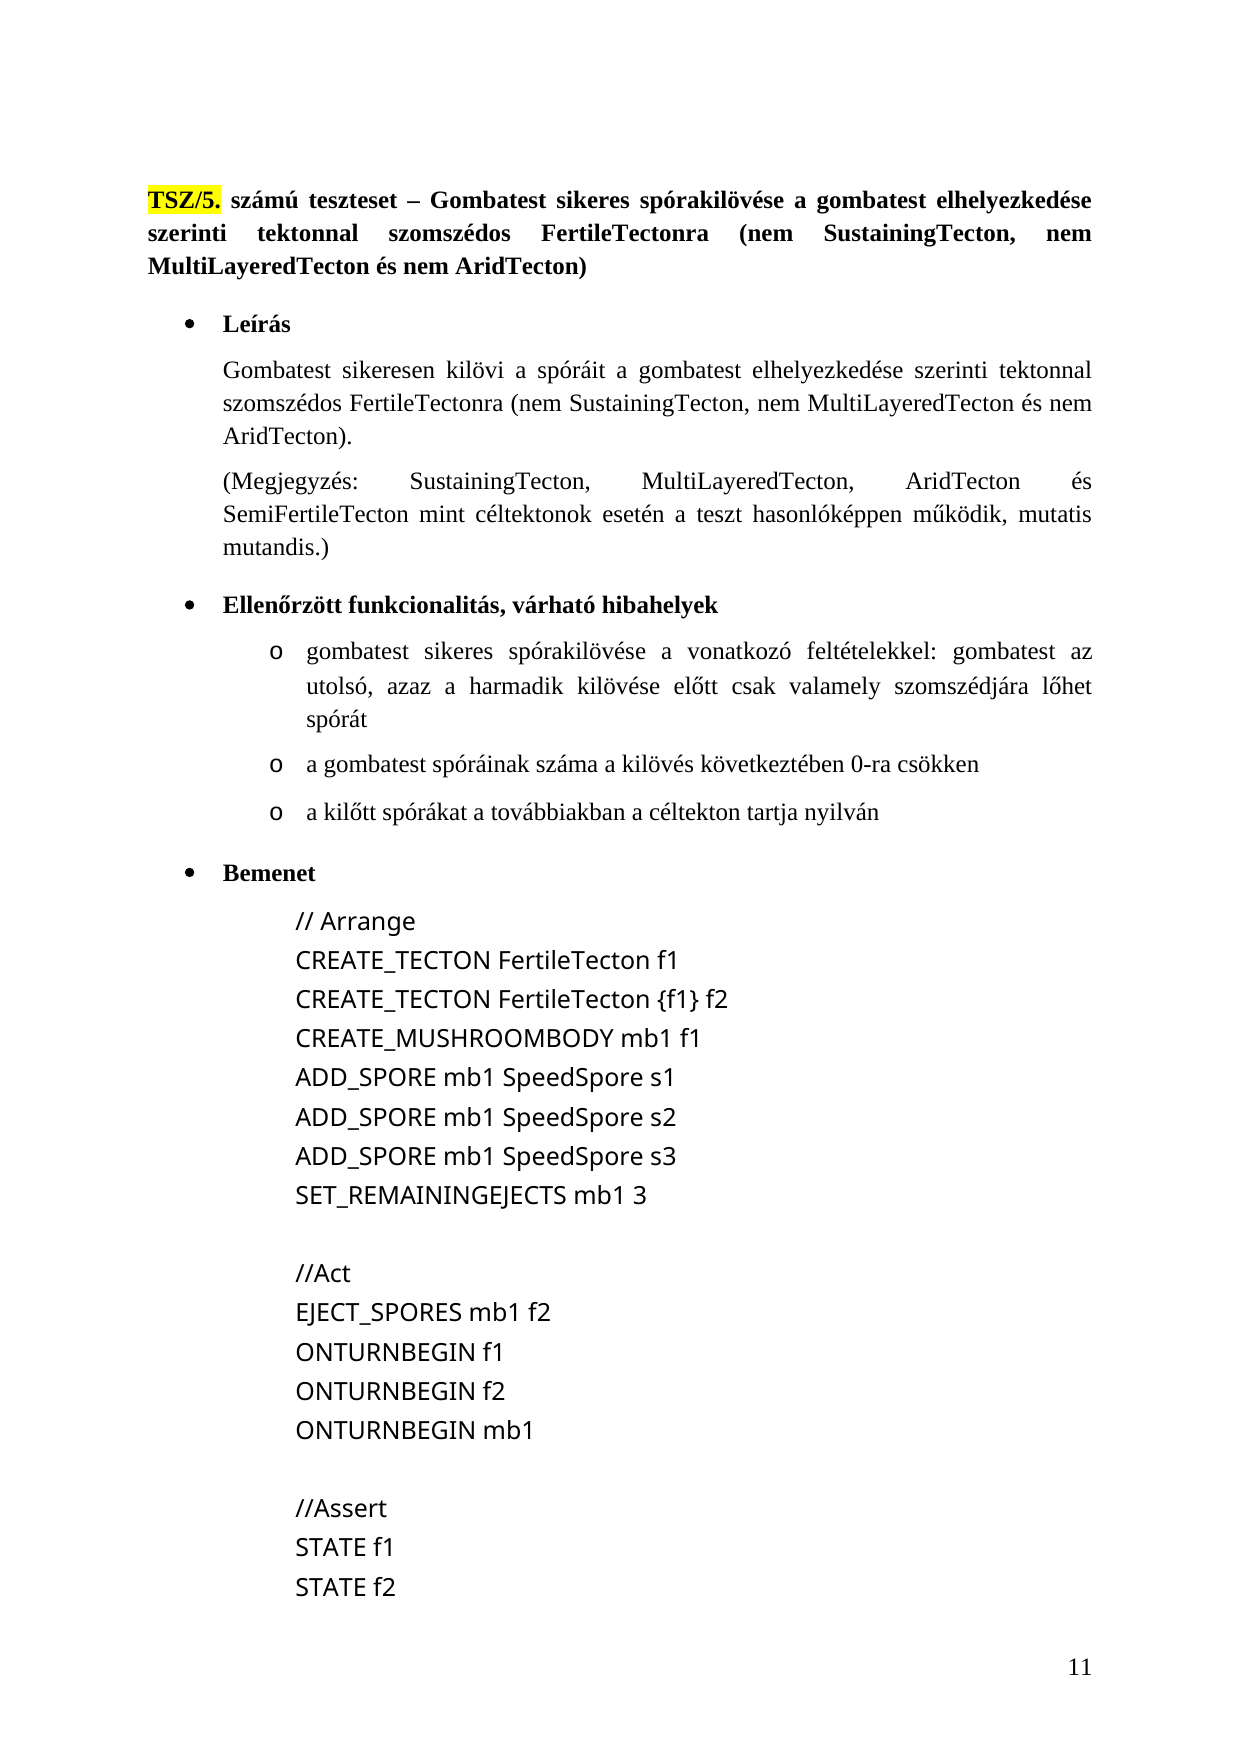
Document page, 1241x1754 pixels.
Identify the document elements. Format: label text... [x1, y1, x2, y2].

text ONTURNBEGIN mb1 [295, 1412, 1093, 1447]
text //Assert [295, 1491, 1093, 1525]
list Bemenet [185, 858, 1093, 887]
text ONTURNBEGIN f2 [295, 1373, 1093, 1407]
text SET_REMAININGEJECTS mb1 3 [295, 1177, 1093, 1212]
text ADD_SPORE mb1 SpeedSpore s3 [295, 1138, 1093, 1172]
subtitle TSZ/5. számú teszteset – Gombatest sikeres spórakilövése a gombatest elhelyezkedése szerinti tektonnal szomszédos FertileTectonra (nem SustainingTecton, nem MultiLayeredTecton és nem AridTecton) [148, 185, 1093, 280]
text EJECT_SPORES mb1 f2 [295, 1295, 1093, 1329]
text ADD_SPORE mb1 SpeedSpore s1 [295, 1060, 1093, 1094]
list gombatest sikeres spórakilövése a vonatkozó feltételekkel: gombatest az utolsó, azaz a harmadik kilövése előtt csak valamely szomszédjára lőhet spórát [268, 636, 1093, 733]
text Gombatest sikeresen kilövi a spóráit a gombatest elhelyezkedése szerinti tektonnal szomszédos FertileTectonra (nem SustainingTecton, nem MultiLayeredTecton és nem AridTecton). [223, 355, 1093, 449]
text // Arrange [295, 903, 1093, 937]
text STATE f1 [295, 1530, 1093, 1564]
text CREATE_TECTON FertileTecton {f1} f2 [295, 982, 1093, 1016]
text CREATE_TECTON FertileTecton f1 [295, 942, 1093, 977]
list a gombatest spóráinak száma a kilövés következtében 0-ra csökken [268, 749, 1093, 780]
text CREATE_MUSHROOMBODY mb1 f1 [295, 1021, 1093, 1055]
text //Act [295, 1256, 1093, 1290]
list Leírás [185, 309, 1093, 338]
list Ellenőrzött funkcionalitás, várható hibahelyek [185, 590, 1093, 619]
text STATE f2 [295, 1569, 1093, 1603]
list a kilőtt spórákat a továbbiakban a céltekton tartja nyilván [268, 797, 1093, 828]
text (Megjegyzés: SustainingTecton, MultiLayeredTecton, AridTecton és SemiFertileTecton mint céltektonok esetén a teszt hasonlóképpen működik, mutatis mutandis.) [223, 466, 1093, 561]
text ONTURNBEGIN f1 [295, 1334, 1093, 1368]
text ADD_SPORE mb1 SpeedSpore s2 [295, 1099, 1093, 1133]
